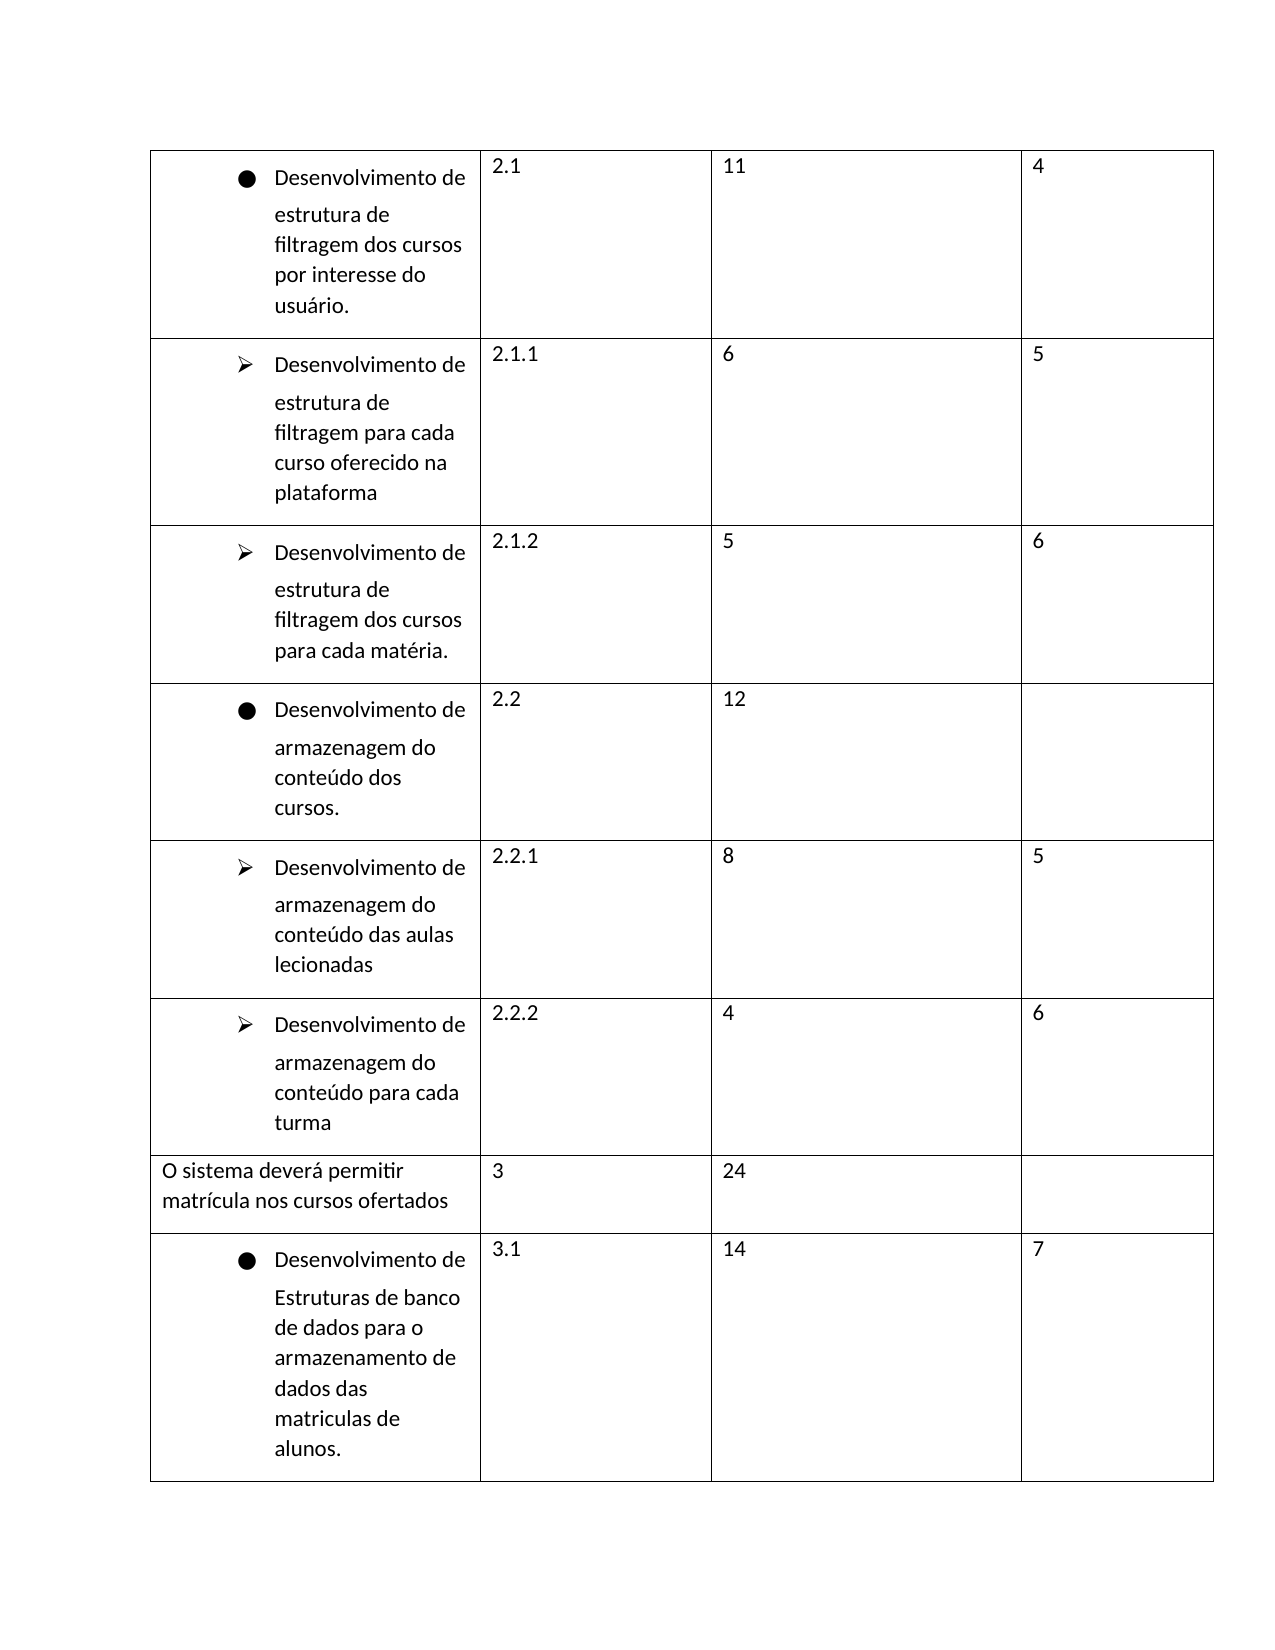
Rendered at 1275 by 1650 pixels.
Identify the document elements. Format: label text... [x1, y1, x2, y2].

table_cell 4 [712, 999, 1021, 1155]
table_cell 2.2.2 [481, 999, 711, 1155]
table_cell 24 [712, 1156, 1021, 1233]
table_cell [1022, 1156, 1213, 1233]
table_cell 5 [1022, 841, 1213, 997]
table_cell 7 [1022, 1234, 1213, 1481]
table_cell 11 [712, 151, 1021, 338]
table_cell 8 [712, 841, 1021, 997]
table_cell 6 [1022, 999, 1213, 1155]
table_cell Desenvolvimento de estrutura de filtragem para cada curso oferecido na plataforma [151, 339, 480, 525]
table_cell O sistema deverá permitir matrícula nos cursos ofertados [151, 1156, 480, 1233]
table_cell 2.2.1 [481, 841, 711, 997]
table_cell 3 [481, 1156, 711, 1233]
table_cell Desenvolvimento de armazenagem do conteúdo das aulas lecionadas [151, 841, 480, 997]
table_cell [1022, 684, 1213, 840]
table_cell 2.1.2 [481, 526, 711, 683]
table_cell 14 [712, 1234, 1021, 1481]
table_cell 6 [712, 339, 1021, 525]
table_cell 2.1 [481, 151, 711, 338]
table_cell Desenvolvimento de armazenagem do conteúdo dos cursos. [151, 684, 480, 840]
table_cell Desenvolvimento de Estruturas de banco de dados para o armazenamento de dados das matriculas de alunos. [151, 1234, 480, 1481]
table_cell 12 [712, 684, 1021, 840]
table_cell 6 [1022, 526, 1213, 683]
table_cell Desenvolvimento de estrutura de filtragem dos cursos por interesse do usuário. [151, 151, 480, 338]
table_cell 5 [712, 526, 1021, 683]
table_cell 2.2 [481, 684, 711, 840]
table_cell Desenvolvimento de armazenagem do conteúdo para cada turma [151, 999, 480, 1155]
table_cell 4 [1022, 151, 1213, 338]
table_cell Desenvolvimento de estrutura de filtragem dos cursos para cada matéria. [151, 526, 480, 683]
table_cell 3.1 [481, 1234, 711, 1481]
table_cell 5 [1022, 339, 1213, 525]
table_cell 2.1.1 [481, 339, 711, 525]
